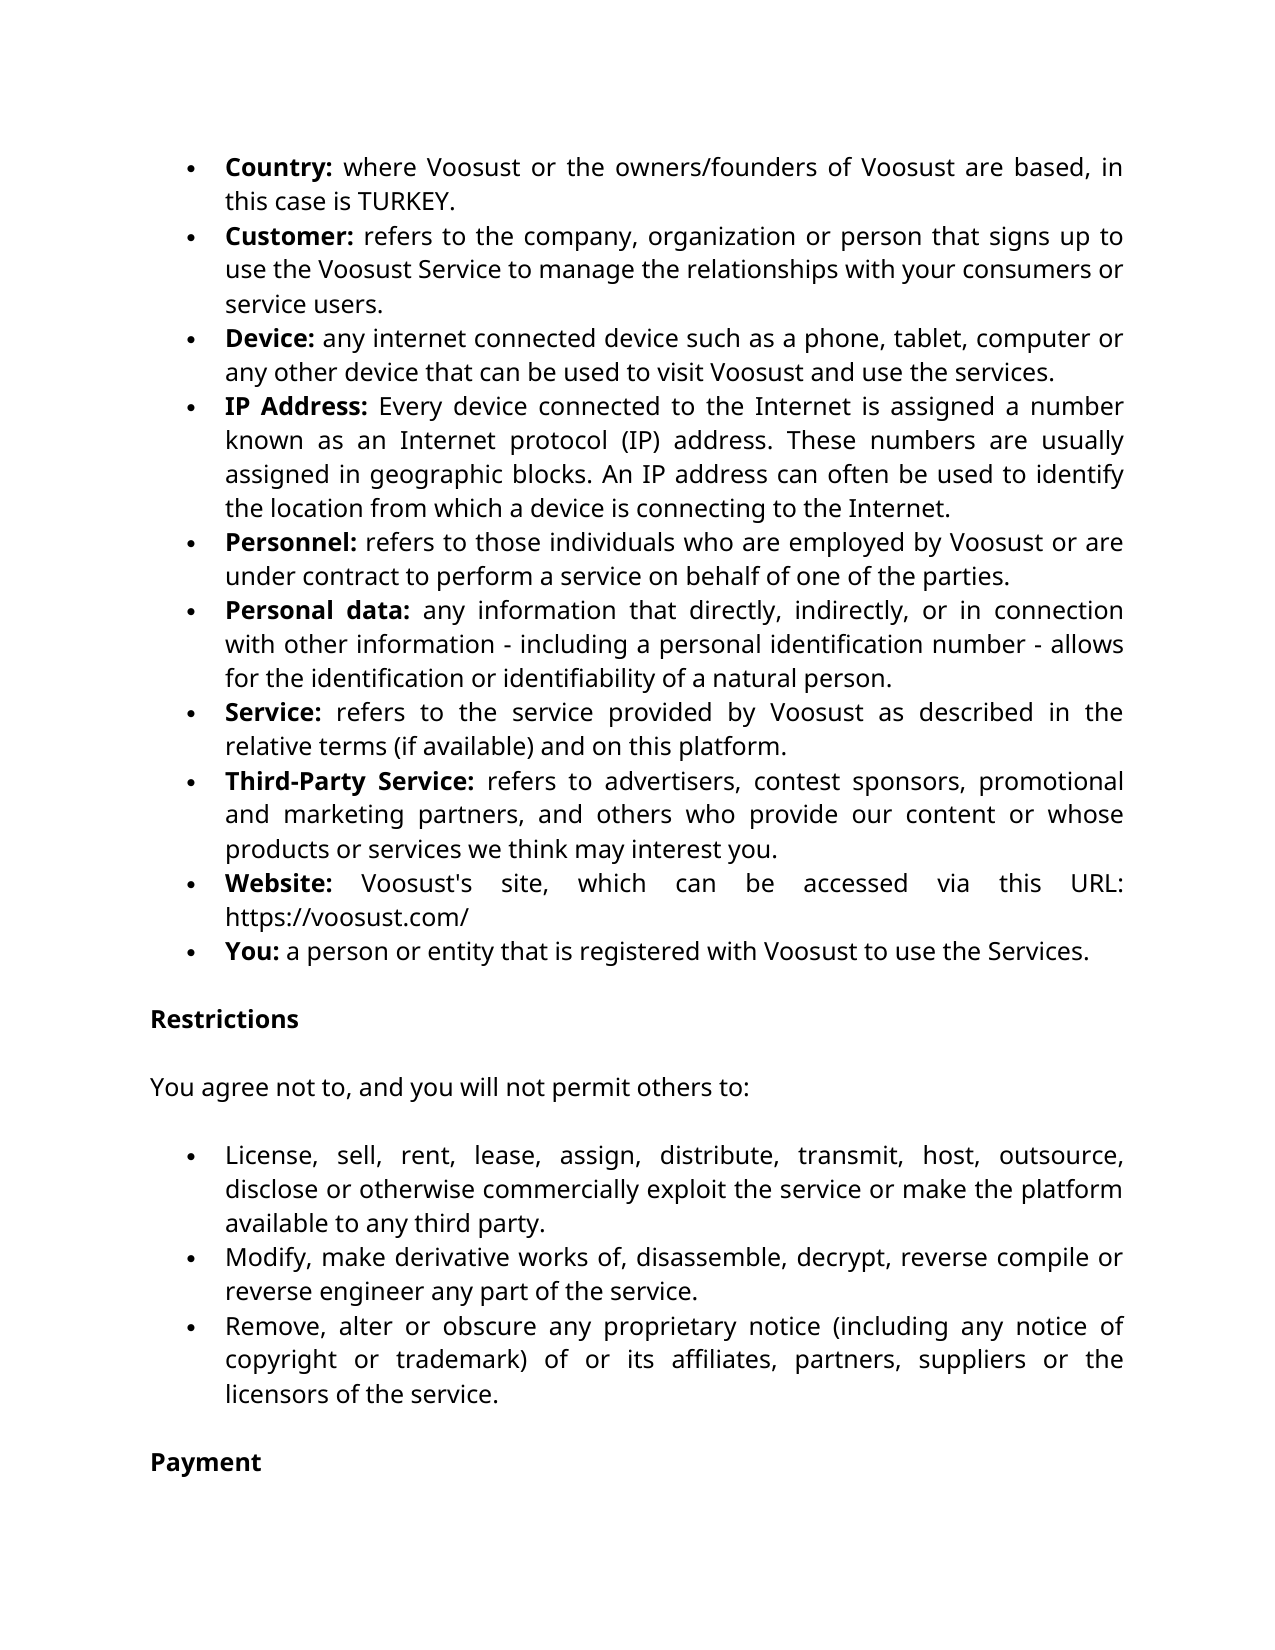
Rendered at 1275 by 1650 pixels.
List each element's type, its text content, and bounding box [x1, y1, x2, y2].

list Service: refers to the service provided by Voosust as described in the relative terms (if available) and on this platform. [187, 695, 1125, 763]
list IP Address: Every device connected to the Internet is assigned a number known as an Internet protocol (IP) address. These numbers are usually assigned in geographic blocks. An IP address can often be used to identify the location from which a device is connecting to the Internet. [187, 388, 1125, 525]
list Personnel: refers to those individuals who are employed by Voosust or are under contract to perform a service on behalf of one of the parties. [187, 525, 1125, 593]
list Website: Voosust's site, which can be accessed via this URL: https://voosust.com/ [187, 865, 1125, 933]
list Device: any internet connected device such as a phone, tablet, computer or any other device that can be used to visit Voosust and use the services. [187, 320, 1125, 388]
text Payment [150, 1444, 1125, 1478]
list Country: where Voosust or the owners/founders of Voosust are based, in this case is TURKEY. [187, 150, 1125, 218]
list Modify, make derivative works of, disassemble, decrypt, reverse compile or reverse engineer any part of the service. [187, 1240, 1125, 1308]
list You: a person or entity that is registered with Voosust to use the Services. [187, 933, 1125, 967]
list Third-Party Service: refers to advertisers, contest sponsors, promotional and marketing partners, and others who provide our content or whose products or services we think may interest you. [187, 763, 1125, 865]
list License, sell, rent, lease, assign, distribute, transmit, host, outsource, disclose or otherwise commercially exploit the service or make the platform available to any third party. [187, 1138, 1125, 1240]
list Remove, alter or obscure any proprietary notice (including any notice of copyright or trademark) of or its affiliates, partners, suppliers or the licensors of the service. [187, 1308, 1125, 1410]
text Restrictions [150, 1002, 1125, 1036]
list Customer: refers to the company, organization or person that signs up to use the Voosust Service to manage the relationships with your consumers or service users. [187, 218, 1125, 320]
text You agree not to, and you will not permit others to: [150, 1070, 1125, 1104]
list Personal data: any information that directly, indirectly, or in connection with other information - including a personal identification number - allows for the identification or identifiability of a natural person. [187, 593, 1125, 695]
